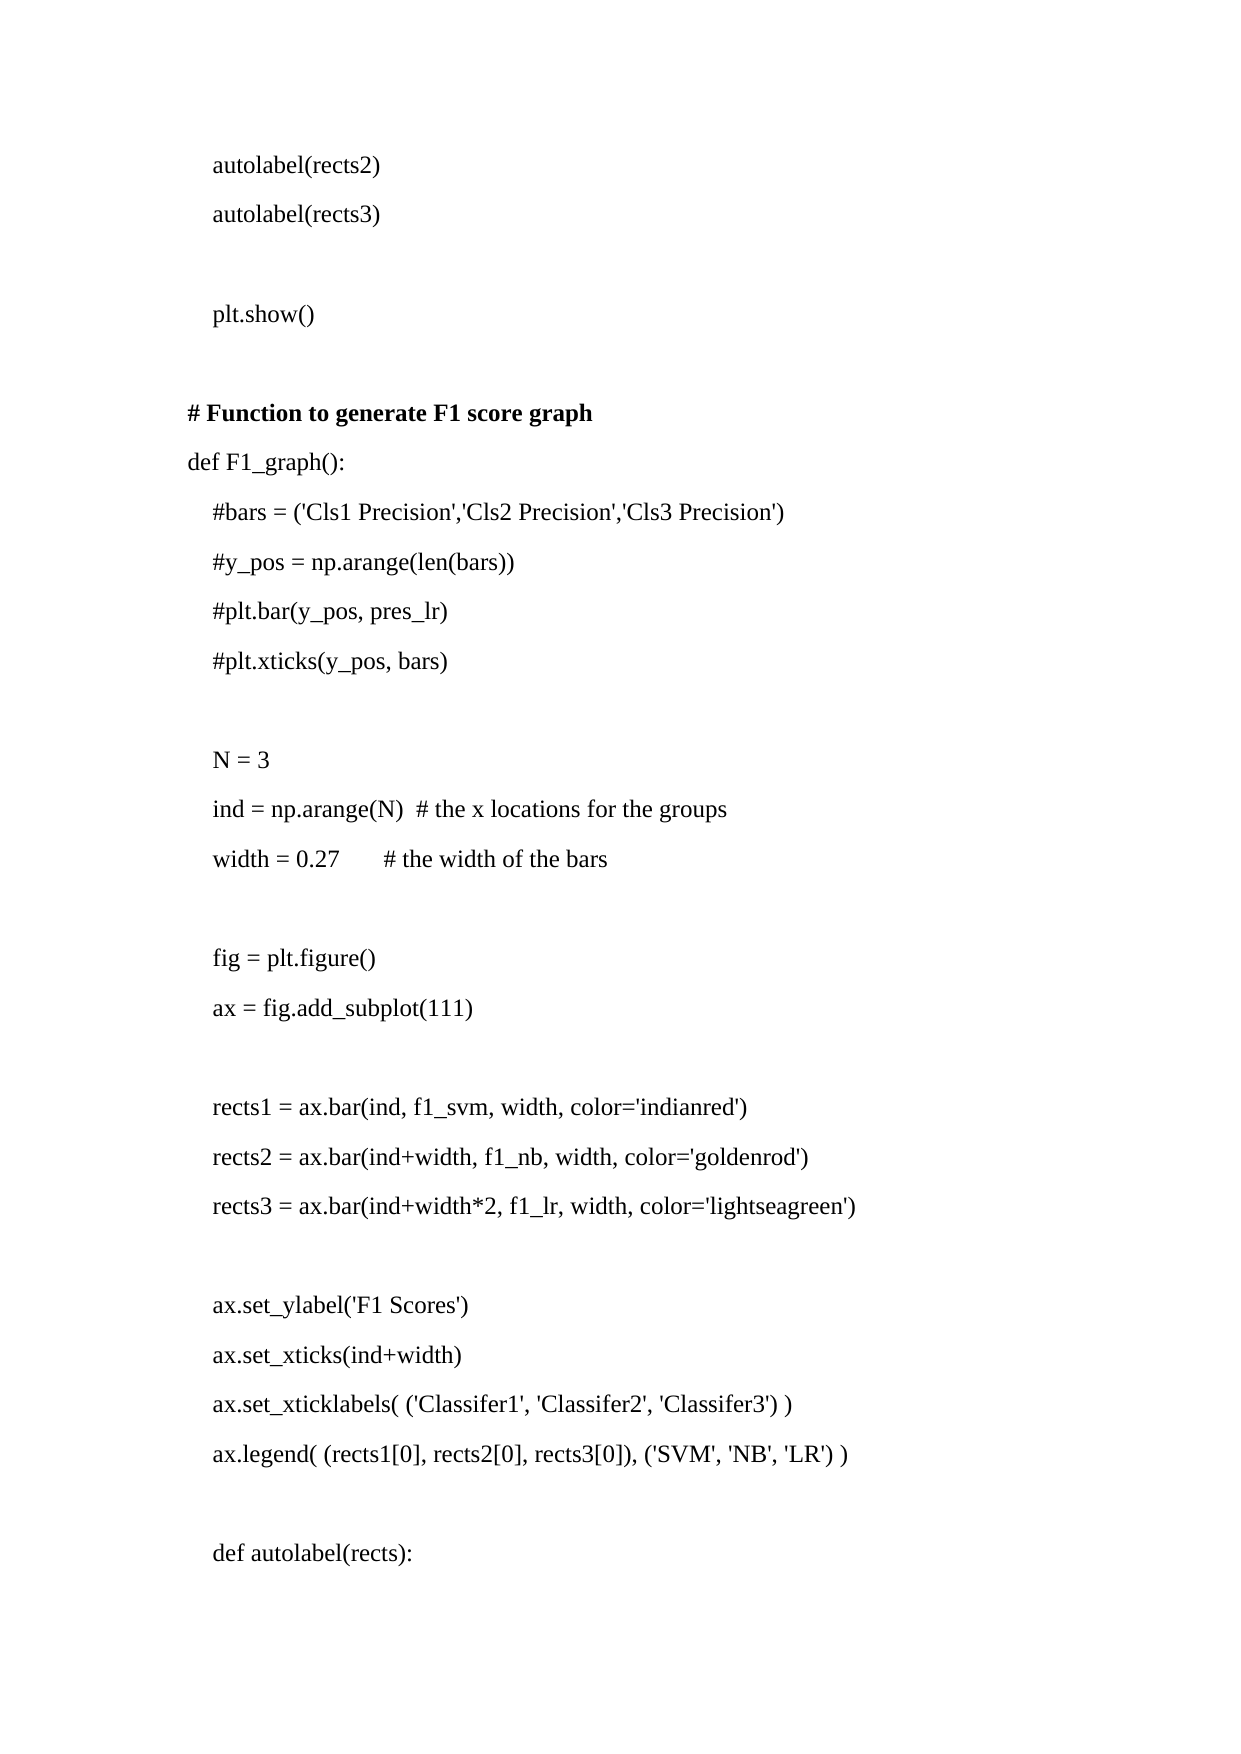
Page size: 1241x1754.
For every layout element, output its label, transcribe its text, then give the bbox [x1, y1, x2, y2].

text # Function to generate F1 score graph [187, 398, 1053, 427]
text ax = fig.add_subplot(111) [187, 993, 1053, 1022]
text ax.set_xticklabels( ('Classifer1', 'Classifer2', 'Classifer3') ) [187, 1389, 1053, 1418]
text ax.legend( (rects1[0], rects2[0], rects3[0]), ('SVM', 'NB', 'LR') ) [187, 1439, 1053, 1468]
text rects3 = ax.bar(ind+width*2, f1_lr, width, color='lightseagreen') [187, 1191, 1053, 1220]
text def autolabel(rects): [187, 1538, 1053, 1567]
text autolabel(rects3) [187, 199, 1053, 228]
text width = 0.27 # the width of the bars [187, 844, 1053, 873]
text plt.show() [187, 299, 1053, 327]
text N = 3 [187, 745, 1053, 774]
text rects1 = ax.bar(ind, f1_svm, width, color='indianred') [187, 1092, 1053, 1121]
text #bars = ('Cls1 Precision','Cls2 Precision','Cls3 Precision') [187, 497, 1053, 526]
text ax.set_xticks(ind+width) [187, 1340, 1053, 1369]
text autolabel(rects2) [187, 150, 1053, 179]
text ax.set_ylabel('F1 Scores') [187, 1290, 1053, 1319]
text rects2 = ax.bar(ind+width, f1_nb, width, color='goldenrod') [187, 1142, 1053, 1170]
text def F1_graph(): [187, 447, 1053, 476]
text ind = np.arange(N) # the x locations for the groups [187, 794, 1053, 823]
text fig = plt.figure() [187, 943, 1053, 972]
text #plt.xticks(y_pos, bars) [187, 646, 1053, 674]
text #y_pos = np.arange(len(bars)) [187, 547, 1053, 575]
text #plt.bar(y_pos, pres_lr) [187, 596, 1053, 625]
